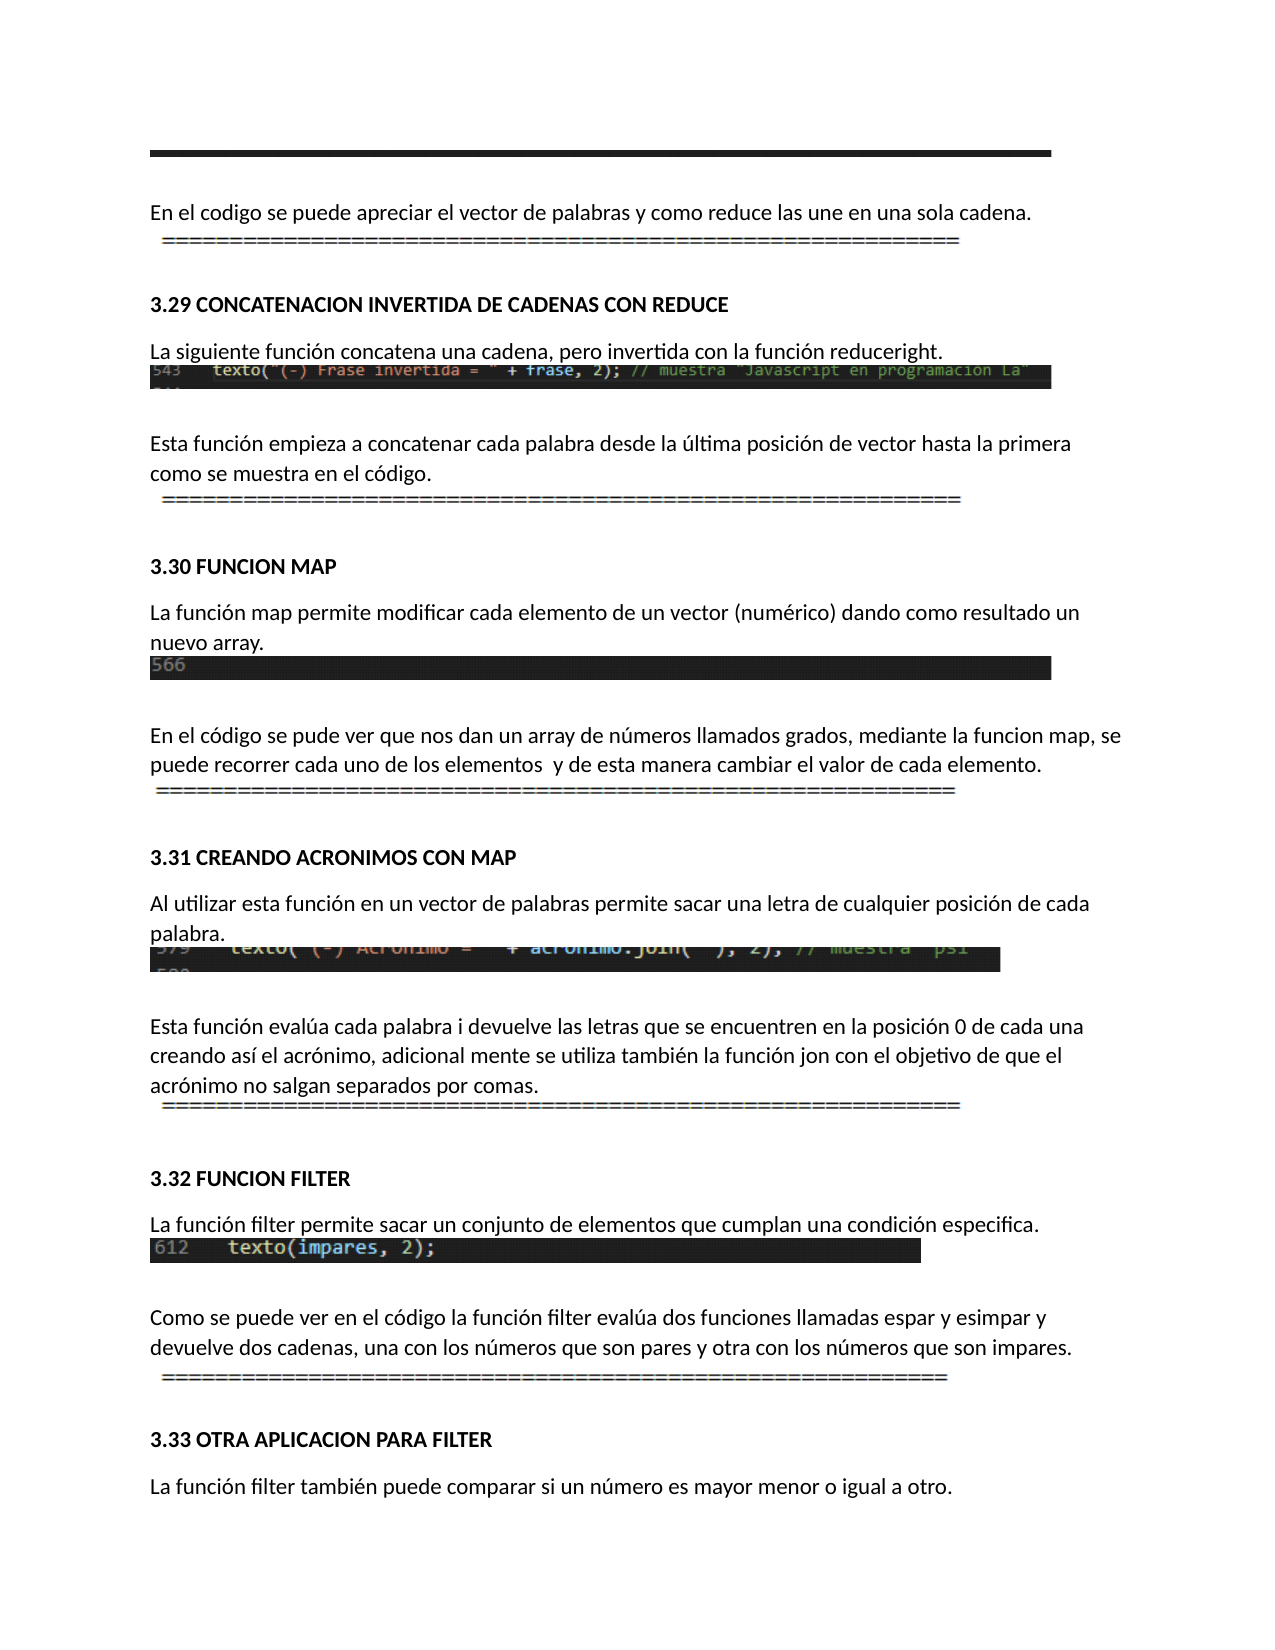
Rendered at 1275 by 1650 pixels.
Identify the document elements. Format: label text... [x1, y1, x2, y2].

text 3.33 OTRA APLICACION PARA FILTER [150, 1424, 1125, 1454]
text 3.29 CONCATENACION INVERTIDA DE CADENAS CON REDUCE [150, 289, 1125, 319]
text 3.31 CREANDO ACRONIMOS CON MAP [150, 842, 1125, 871]
text 3.32 FUNCION FILTER [150, 1162, 1125, 1192]
text Al utilizar esta función en un vector de palabras permite sacar una letra de cualquier posición de cada palabra. [150, 888, 1125, 947]
text En el codigo se puede apreciar el vector de palabras y como reduce las une en una sola cadena. [150, 196, 1125, 226]
text Esta función empieza a concatenar cada palabra desde la última posición de vector hasta la primera como se muestra en el código. [150, 428, 1125, 487]
text La siguiente función concatena una cadena, pero invertida con la función reduceright. [150, 335, 1125, 365]
text Esta función evalúa cada palabra i devuelve las letras que se encuentren en la posición 0 de cada una creando así el acrónimo, adicional mente se utiliza también la función jon con el objetivo de que el acrónimo no salgan separados por comas. [150, 1010, 1125, 1099]
text La función map permite modificar cada elemento de un vector (numérico) dando como resultado un nuevo array. [150, 597, 1125, 656]
text 3.30 FUNCION MAP [150, 551, 1125, 580]
text En el código se pude ver que nos dan un array de números llamados grados, mediante la funcion map, se puede recorrer cada uno de los elementos y de esta manera cambiar el valor de cada elemento. [150, 719, 1125, 779]
text La función filter permite sacar un conjunto de elementos que cumplan una condición especifica. [150, 1209, 1125, 1238]
text Como se puede ver en el código la función filter evalúa dos funciones llamadas espar y esimpar y devuelve dos cadenas, una con los números que son pares y otra con los números que son impares. [150, 1302, 1125, 1361]
text La función filter también puede comparar si un número es mayor menor o igual a otro. [150, 1470, 1125, 1500]
